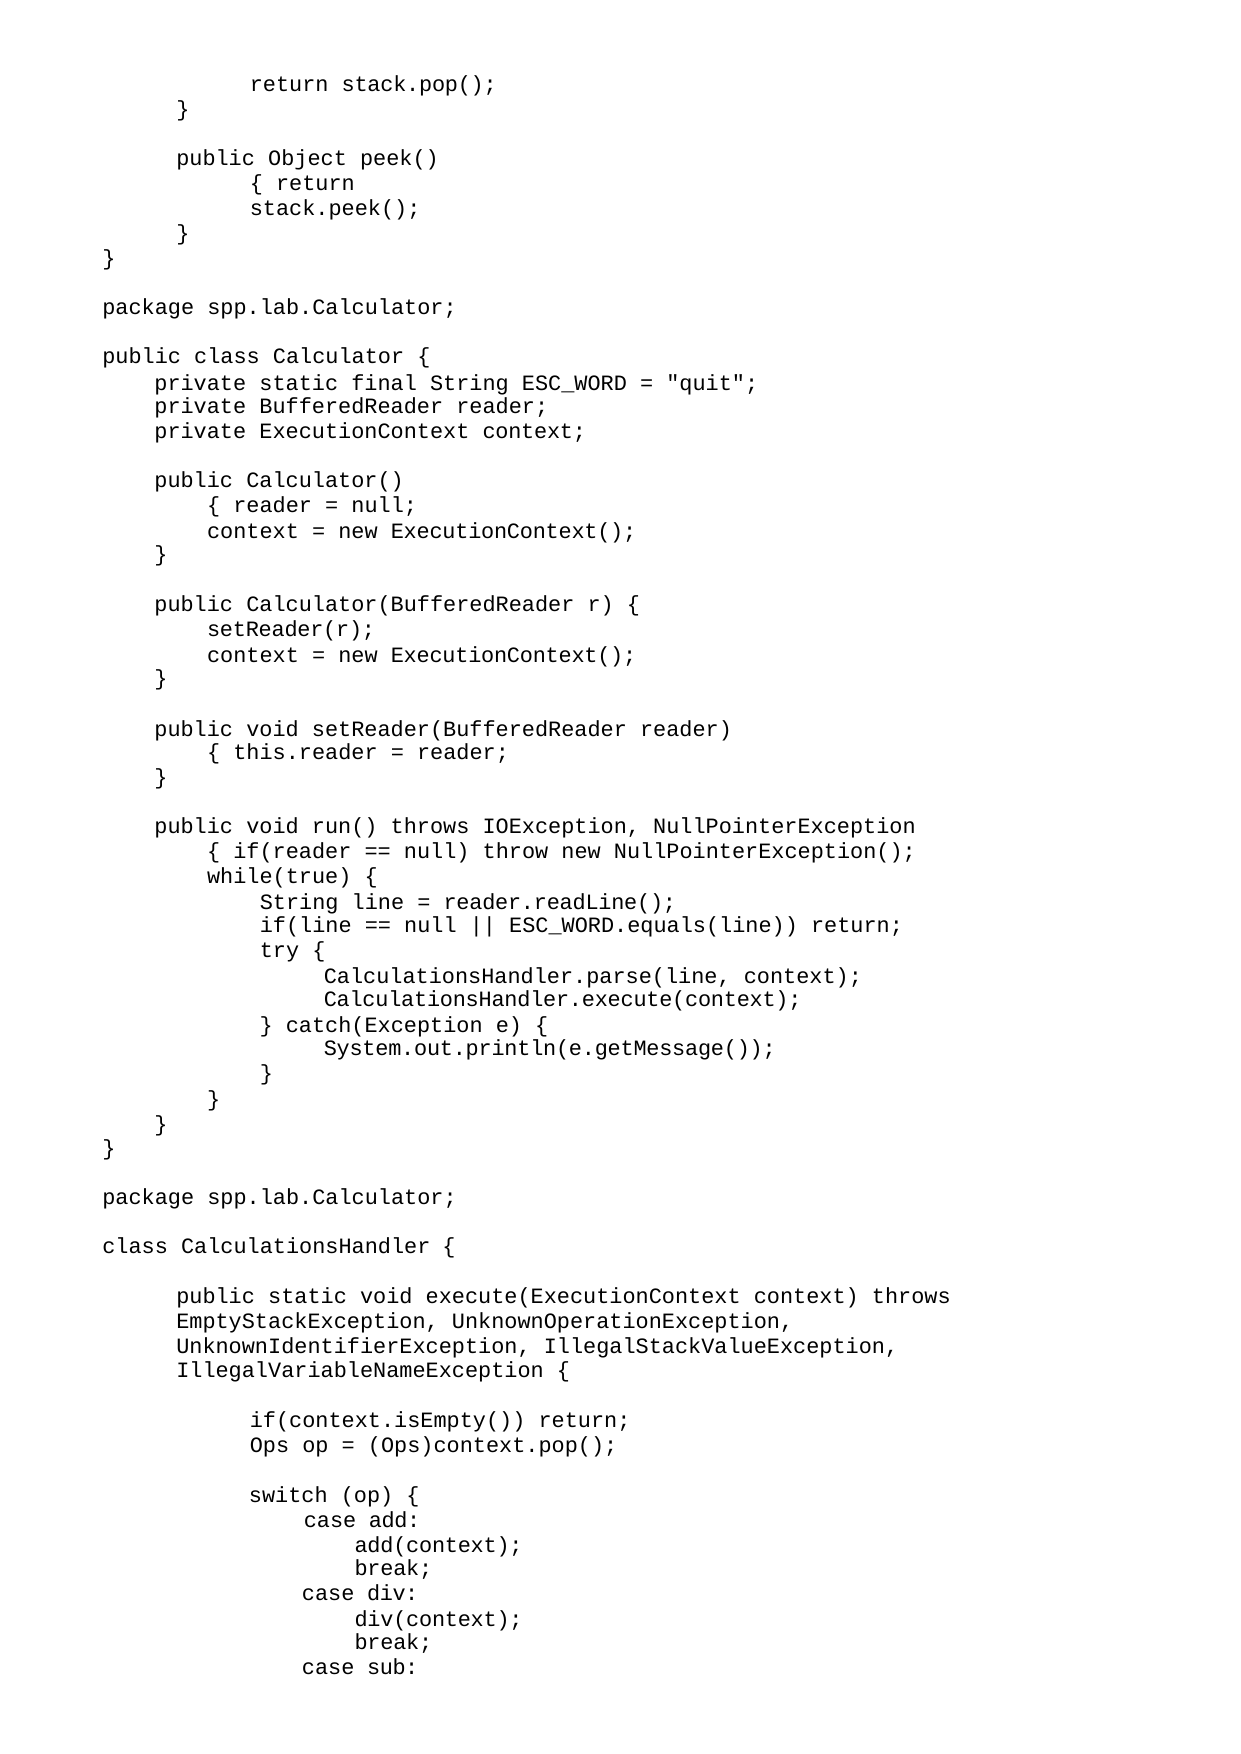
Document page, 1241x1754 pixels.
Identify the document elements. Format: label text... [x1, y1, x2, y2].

text private ExecutionContext context; [154, 420, 1180, 445]
text } [259, 1062, 1180, 1087]
text case add: [89, 1508, 420, 1533]
text } [176, 222, 1180, 247]
text CalculationsHandler.parse(line, context); CalculationsHandler.execute(context); [323, 964, 1180, 1013]
text public Object peek() { return stack.peek(); [176, 147, 528, 222]
text } [154, 766, 1180, 791]
text public void run() throws IOException, NullPointerException { if(reader == null) throw new NullPointerException(); while(true) { [154, 816, 969, 890]
text package spp.lab.Calculator; class CalculationsHandler { [102, 1186, 502, 1261]
text String line = reader.readLine(); [259, 890, 1180, 915]
text context = new ExecutionContext(); [207, 642, 1180, 667]
text } [154, 667, 1180, 692]
text public void setReader(BufferedReader reader) { this.reader = reader; [154, 717, 787, 766]
text return stack.pop(); [249, 73, 1180, 98]
text package spp.lab.Calculator; public class Calculator { [102, 272, 528, 370]
text } [207, 1087, 1180, 1112]
text } catch(Exception e) { System.out.println(e.getMessage()); [259, 1013, 903, 1062]
text if(context.isEmpty()) return; Ops op = (Ops)context.pop(); [249, 1409, 659, 1459]
text } [102, 1137, 1180, 1161]
text } [154, 543, 1180, 568]
text context = new ExecutionContext(); [207, 519, 1180, 543]
text } [154, 1112, 1180, 1136]
text if(line == null || ESC_WORD.equals(line)) return; try { [259, 915, 903, 964]
text } [176, 98, 1180, 123]
text case div: [302, 1582, 1180, 1607]
text public Calculator() { reader = null; [154, 469, 502, 519]
text add(context); break; [354, 1533, 528, 1582]
text switch (op) { [89, 1483, 420, 1508]
text private static final String ESC_WORD = "quit"; private BufferedReader reader; [154, 371, 787, 420]
text public static void execute(ExecutionContext context) throws EmptyStackException, UnknownOperationException, UnknownIdentifierException, IllegalStackValueException, IllegalVariableNameException { [176, 1285, 1113, 1384]
text div(context); break; [354, 1607, 528, 1656]
text } [102, 247, 1180, 272]
text public Calculator(BufferedReader r) { setReader(r); [154, 593, 659, 642]
text case sub: [302, 1656, 1180, 1681]
